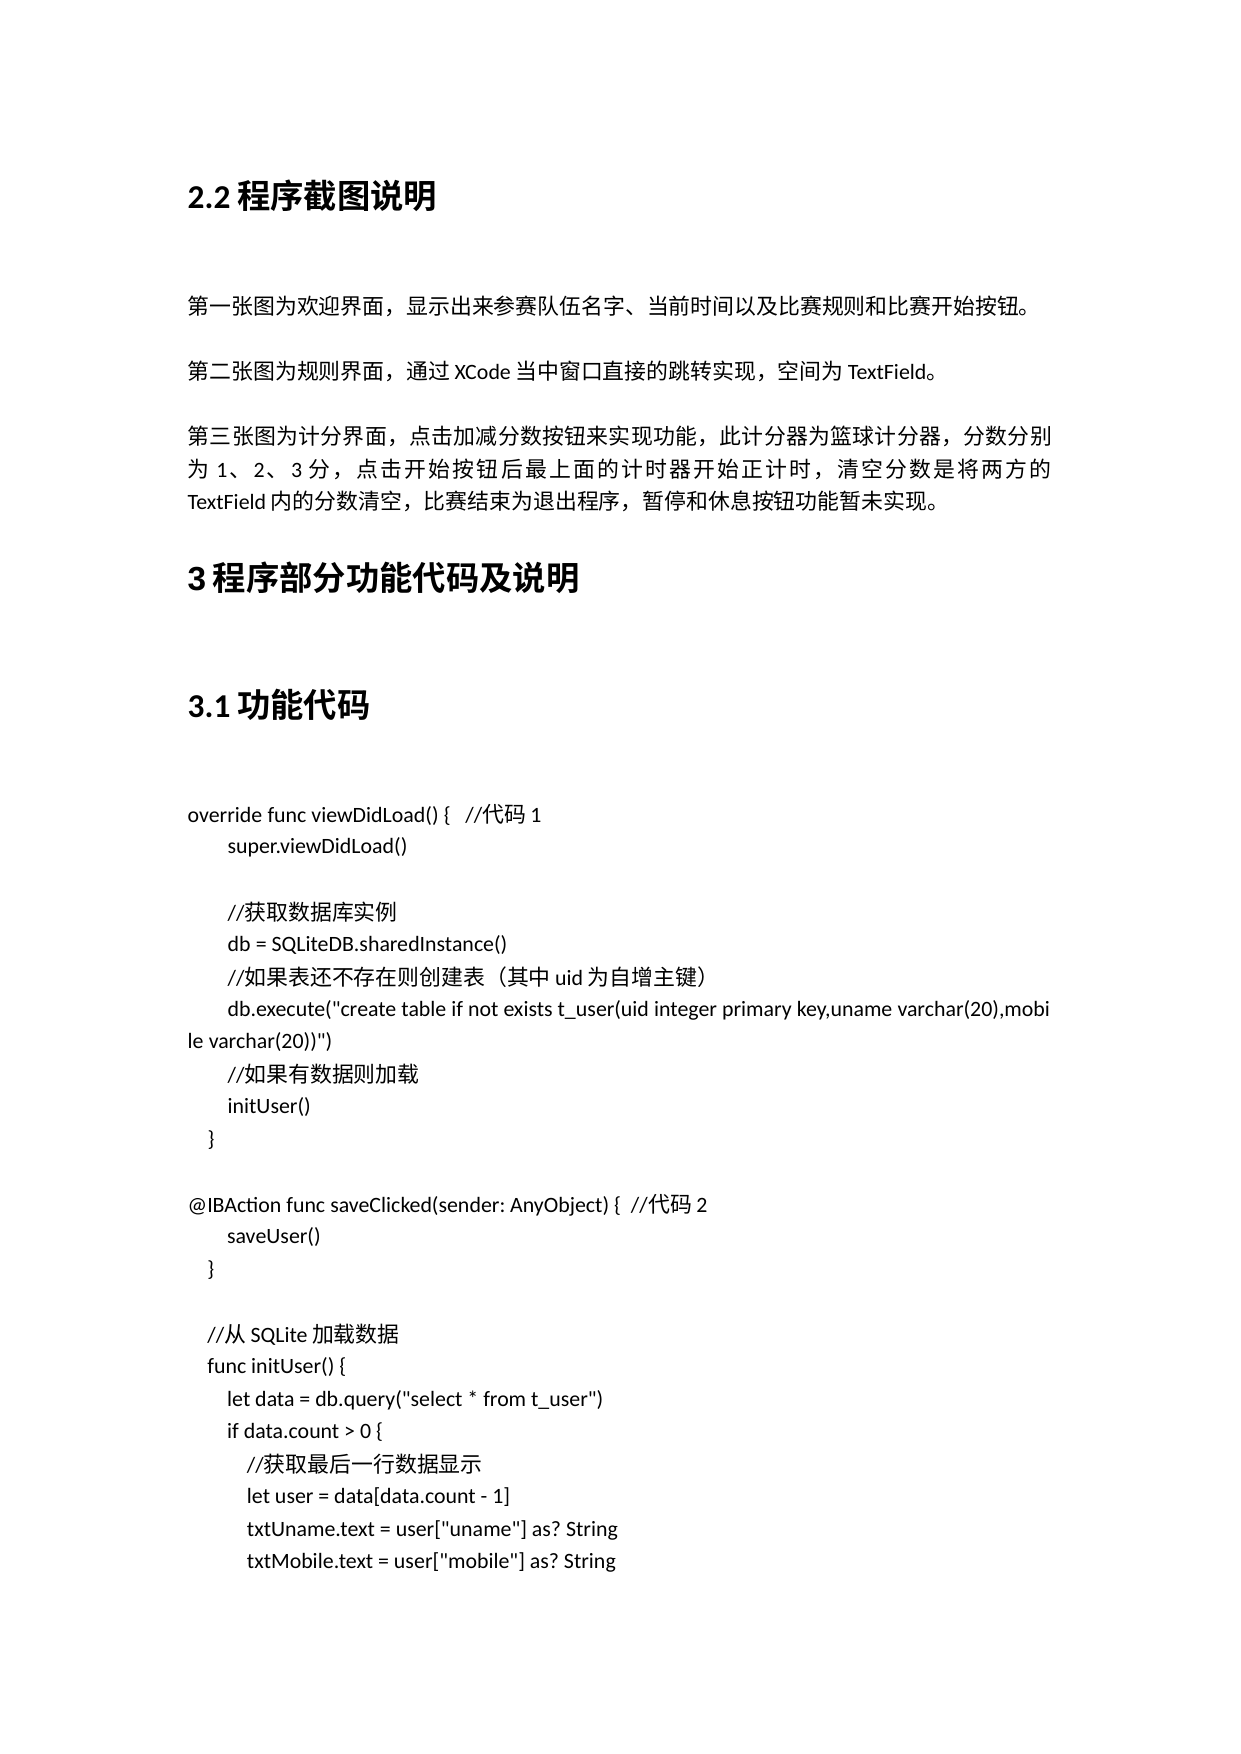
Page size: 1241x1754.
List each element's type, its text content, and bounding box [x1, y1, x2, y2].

text 第一张图为欢迎界面，显示出来参赛队伍名字、当前时间以及比赛规则和比赛开始按钮。 [187, 289, 1053, 321]
text //获取最后一行数据显示 [187, 1447, 1053, 1479]
text let user = data[data.count - 1] [187, 1479, 1053, 1512]
text 第二张图为规则界面，通过XCode当中窗口直接的跳转实现，空间为TextField。 [187, 354, 1053, 386]
text //从SQLite加载数据 [187, 1317, 1053, 1349]
subtitle 3程序部分功能代码及说明 [187, 543, 1053, 608]
text txtMobile.text = user["mobile"] as? String [187, 1544, 1053, 1577]
text if data.count > 0 { [187, 1414, 1053, 1447]
text @IBAction func saveClicked(sender: AnyObject) { //代码2 [187, 1187, 1053, 1219]
text 第三张图为计分界面，点击加减分数按钮来实现功能，此计分器为篮球计分器，分数分别为1、2、3分，点击开始按钮后最上面的计时器开始正计时，清空分数是将两方的TextField内的分数清空，比赛结束为退出程序，暂停和休息按钮功能暂未实现。 [187, 419, 1053, 516]
text func initUser() { [187, 1349, 1053, 1382]
subtitle 2.2程序截图说明 [187, 162, 1053, 227]
text } [187, 1252, 1053, 1284]
text let data = db.query("select * from t_user") [187, 1382, 1053, 1414]
text txtUname.text = user["uname"] as? String [187, 1512, 1053, 1544]
text saveUser() [187, 1219, 1053, 1252]
text override func viewDidLoad() { //代码1 super.viewDidLoad() //获取数据库实例 db = SQLiteDB.sharedInstance() //如果表还不存在则创建表（其中uid为自增主键） db.execute("create table if not exists t_user(uid integer primary key,uname varchar(20),mobile varchar(20))") //如果有数据则加载 initUser() } [187, 797, 1053, 1154]
subtitle 3.1功能代码 [187, 670, 1053, 735]
